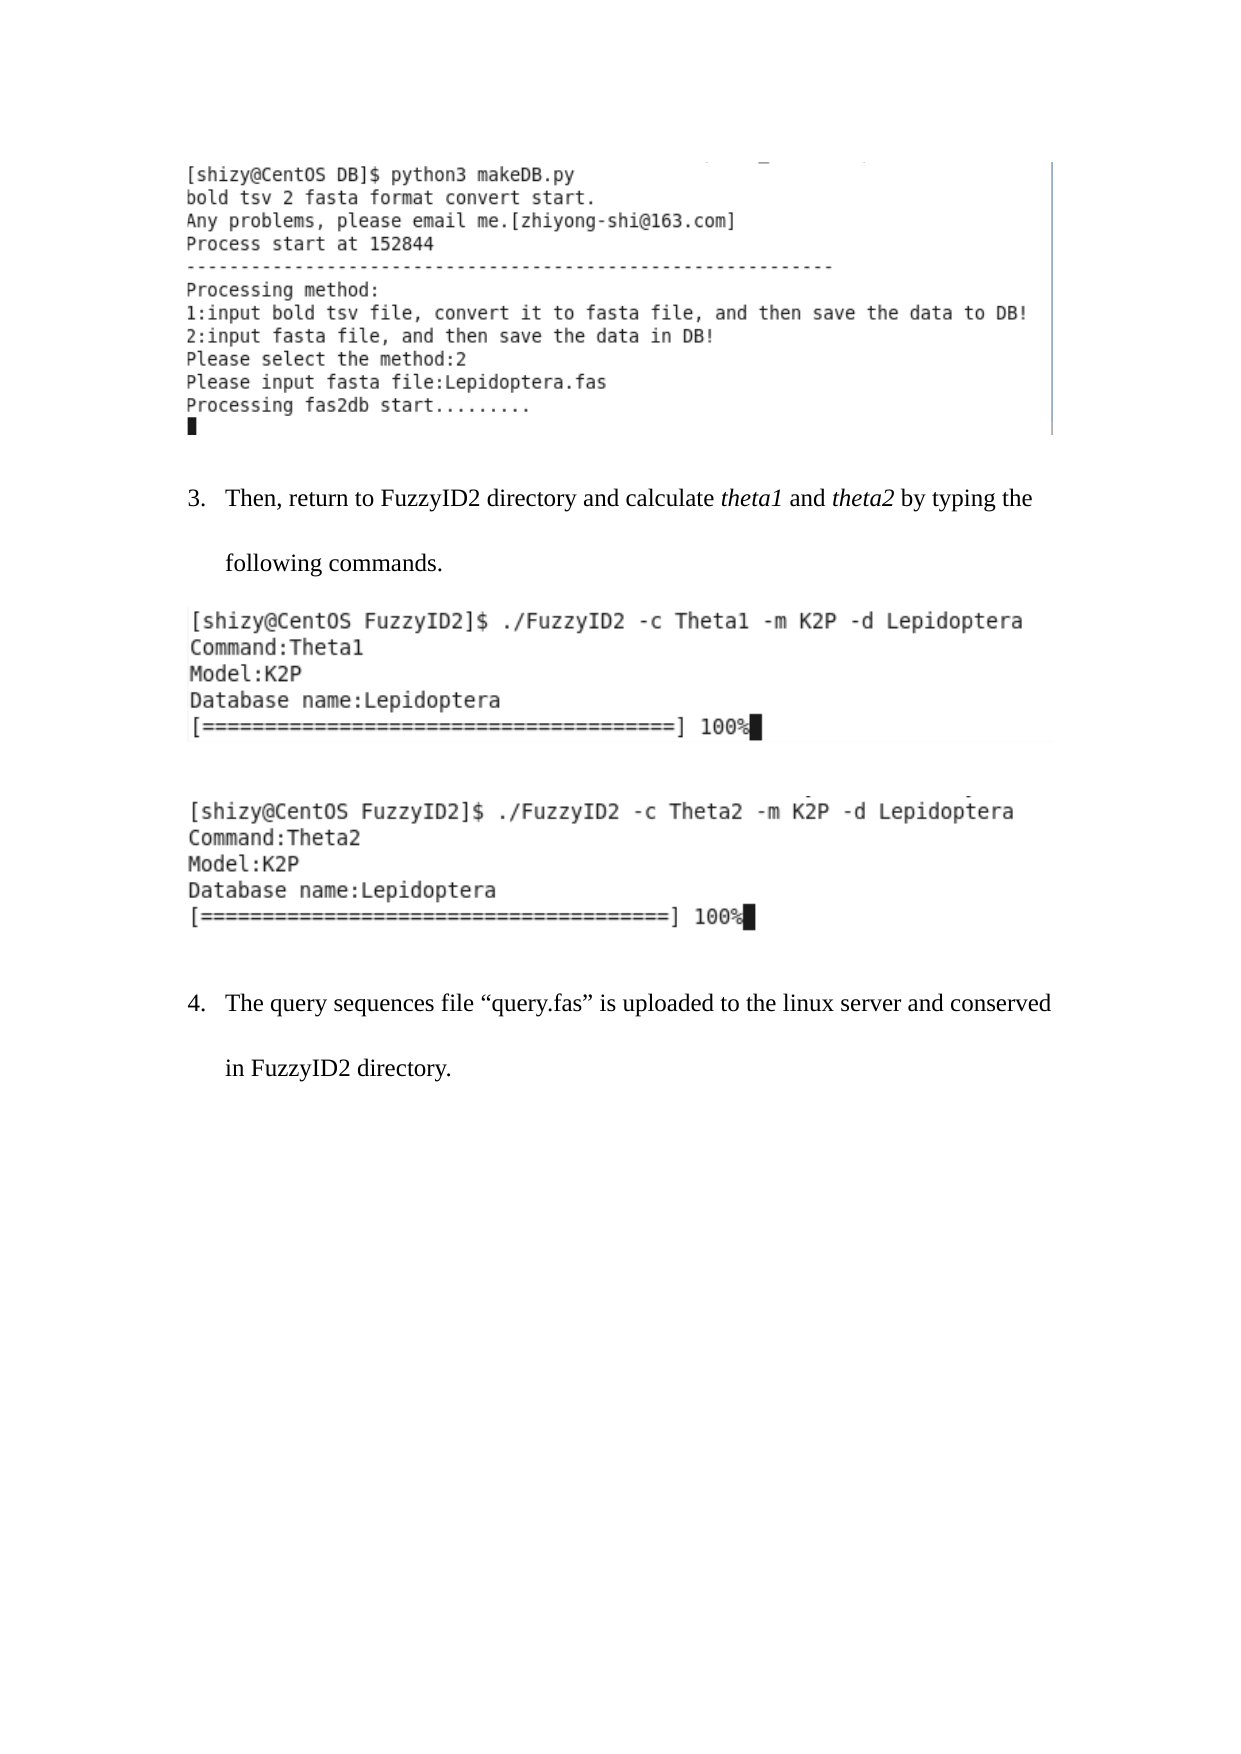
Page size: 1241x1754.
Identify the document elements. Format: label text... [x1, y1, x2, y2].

picture [187, 796, 1053, 932]
picture [187, 162, 1053, 435]
list Then, return to FuzzyID2 directory and calculate theta1 and theta2 by typing the following commands. [187, 481, 1053, 579]
picture [187, 607, 1053, 742]
list The query sequences file “query.fas” is uploaded to the linux server and conserved in FuzzyID2 directory. [187, 986, 1053, 1083]
